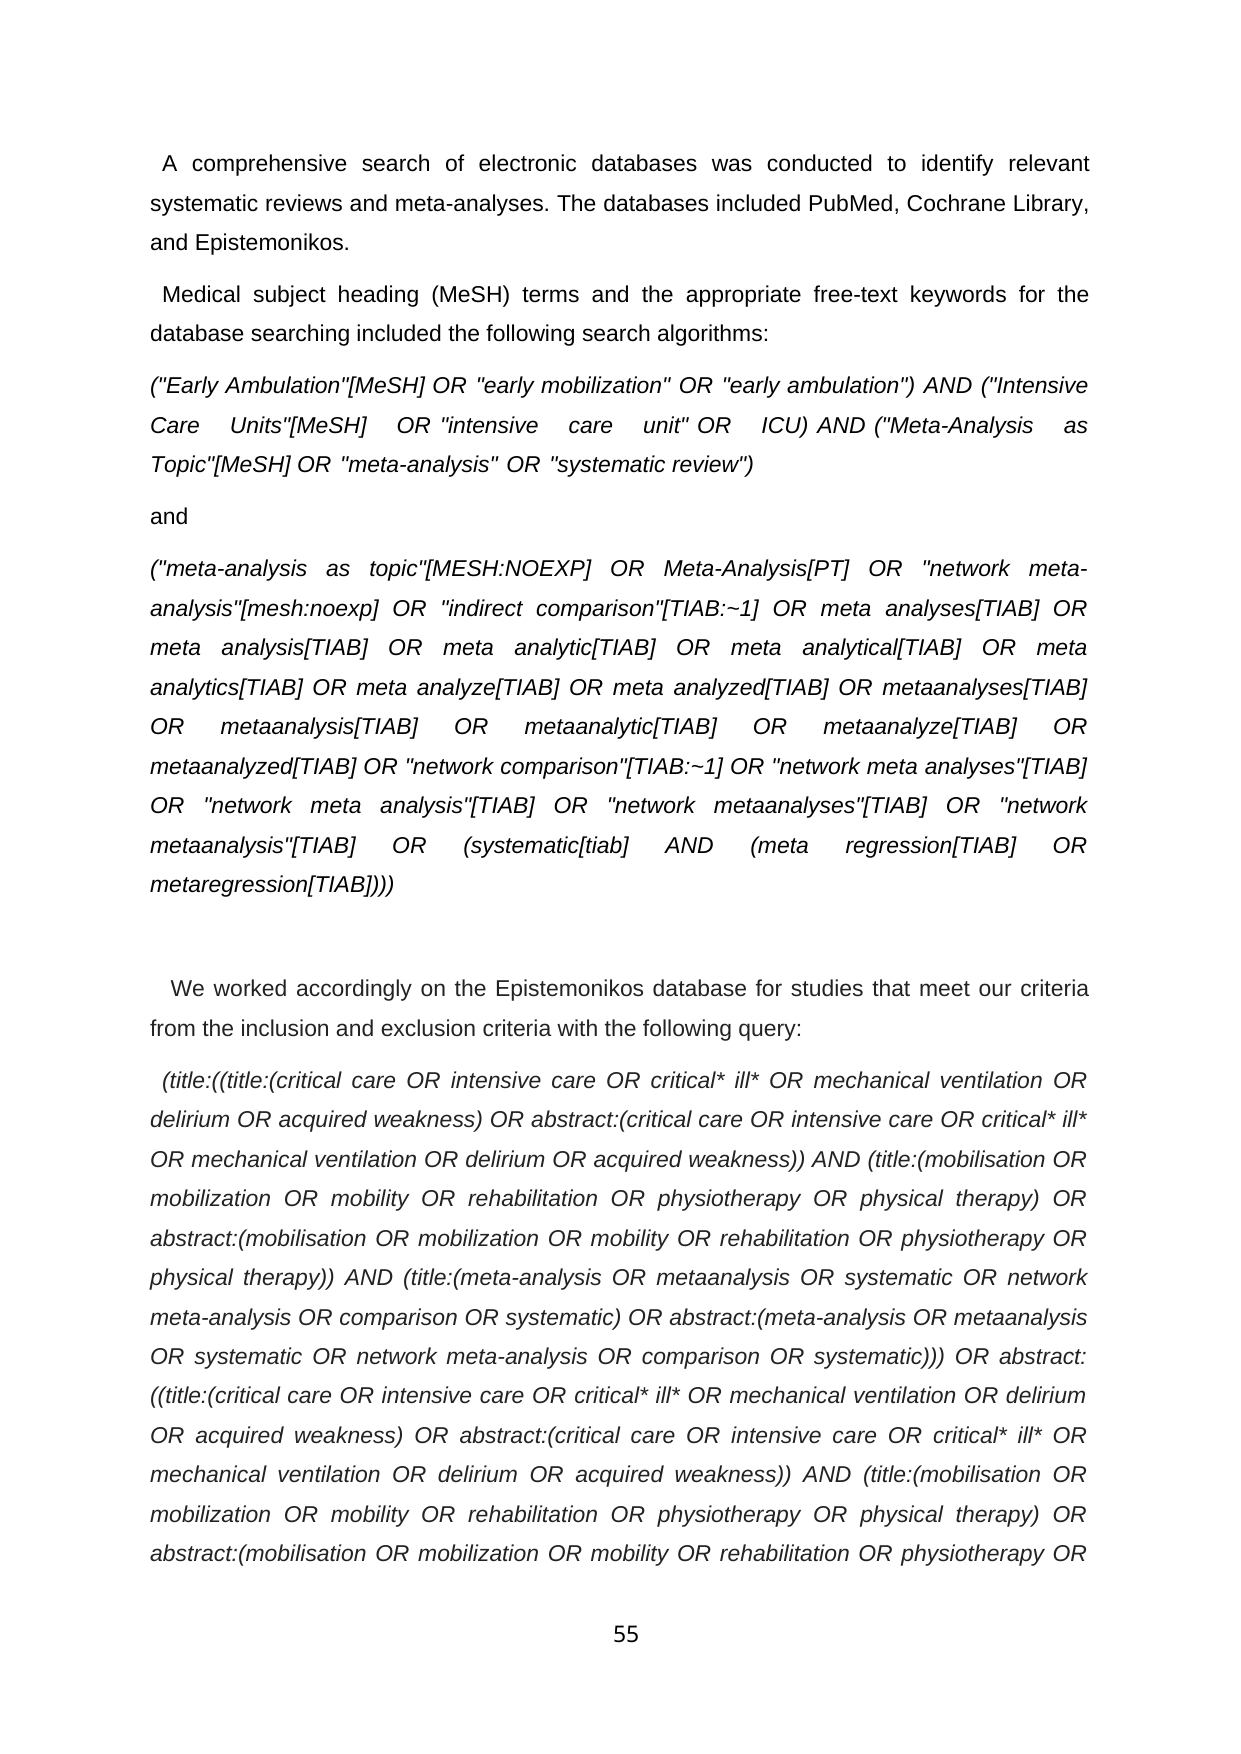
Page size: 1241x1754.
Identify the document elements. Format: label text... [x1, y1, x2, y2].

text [150, 1067, 1090, 1567]
text We worked accordingly on the Epistemonikos database for studies that meet our criteria from the inclusion and exclusion criteria with the following query: [150, 975, 1090, 1041]
text Medical subject heading (MeSH) terms and the appropriate free-text keywords for the database searching included the following search algorithms: [150, 281, 1090, 347]
text ("meta-analysis as topic"[MESH:NOEXP] OR Meta-Analysis[PT] OR "network meta-analysis"[mesh:noexp] OR "indirect comparison"[TIAB:~1] OR meta analyses[TIAB] OR meta analysis[TIAB] OR meta analytic[TIAB] OR meta analytical[TIAB] OR meta analytics[TIAB] OR meta analyze[TIAB] OR meta analyzed[TIAB] OR metaanalyses[TIAB] OR metaanalysis[TIAB] OR metaanalytic[TIAB] OR metaanalyze[TIAB] OR metaanalyzed[TIAB] OR "network comparison"[TIAB:~1] OR "network meta analyses"[TIAB] OR "network meta analysis"[TIAB] OR "network metaanalyses"[TIAB] OR "network metaanalysis"[TIAB] OR (systematic[tiab] AND (meta regression[TIAB] OR metaregression[TIAB]))) [150, 555, 1090, 897]
text and [150, 503, 1090, 530]
text A comprehensive search of electronic databases was conducted to identify relevant systematic reviews and meta-analyses. The databases included PubMed, Cochrane Library, and Epistemonikos. [150, 150, 1090, 255]
text ("Early Ambulation"[MeSH] OR "early mobilization" OR "early ambulation") AND ("Intensive Care Units"[MeSH] OR "intensive care unit" OR ICU) AND ("Meta-Analysis as Topic"[MeSH] OR "meta-analysis" OR "systematic review") [150, 372, 1090, 478]
